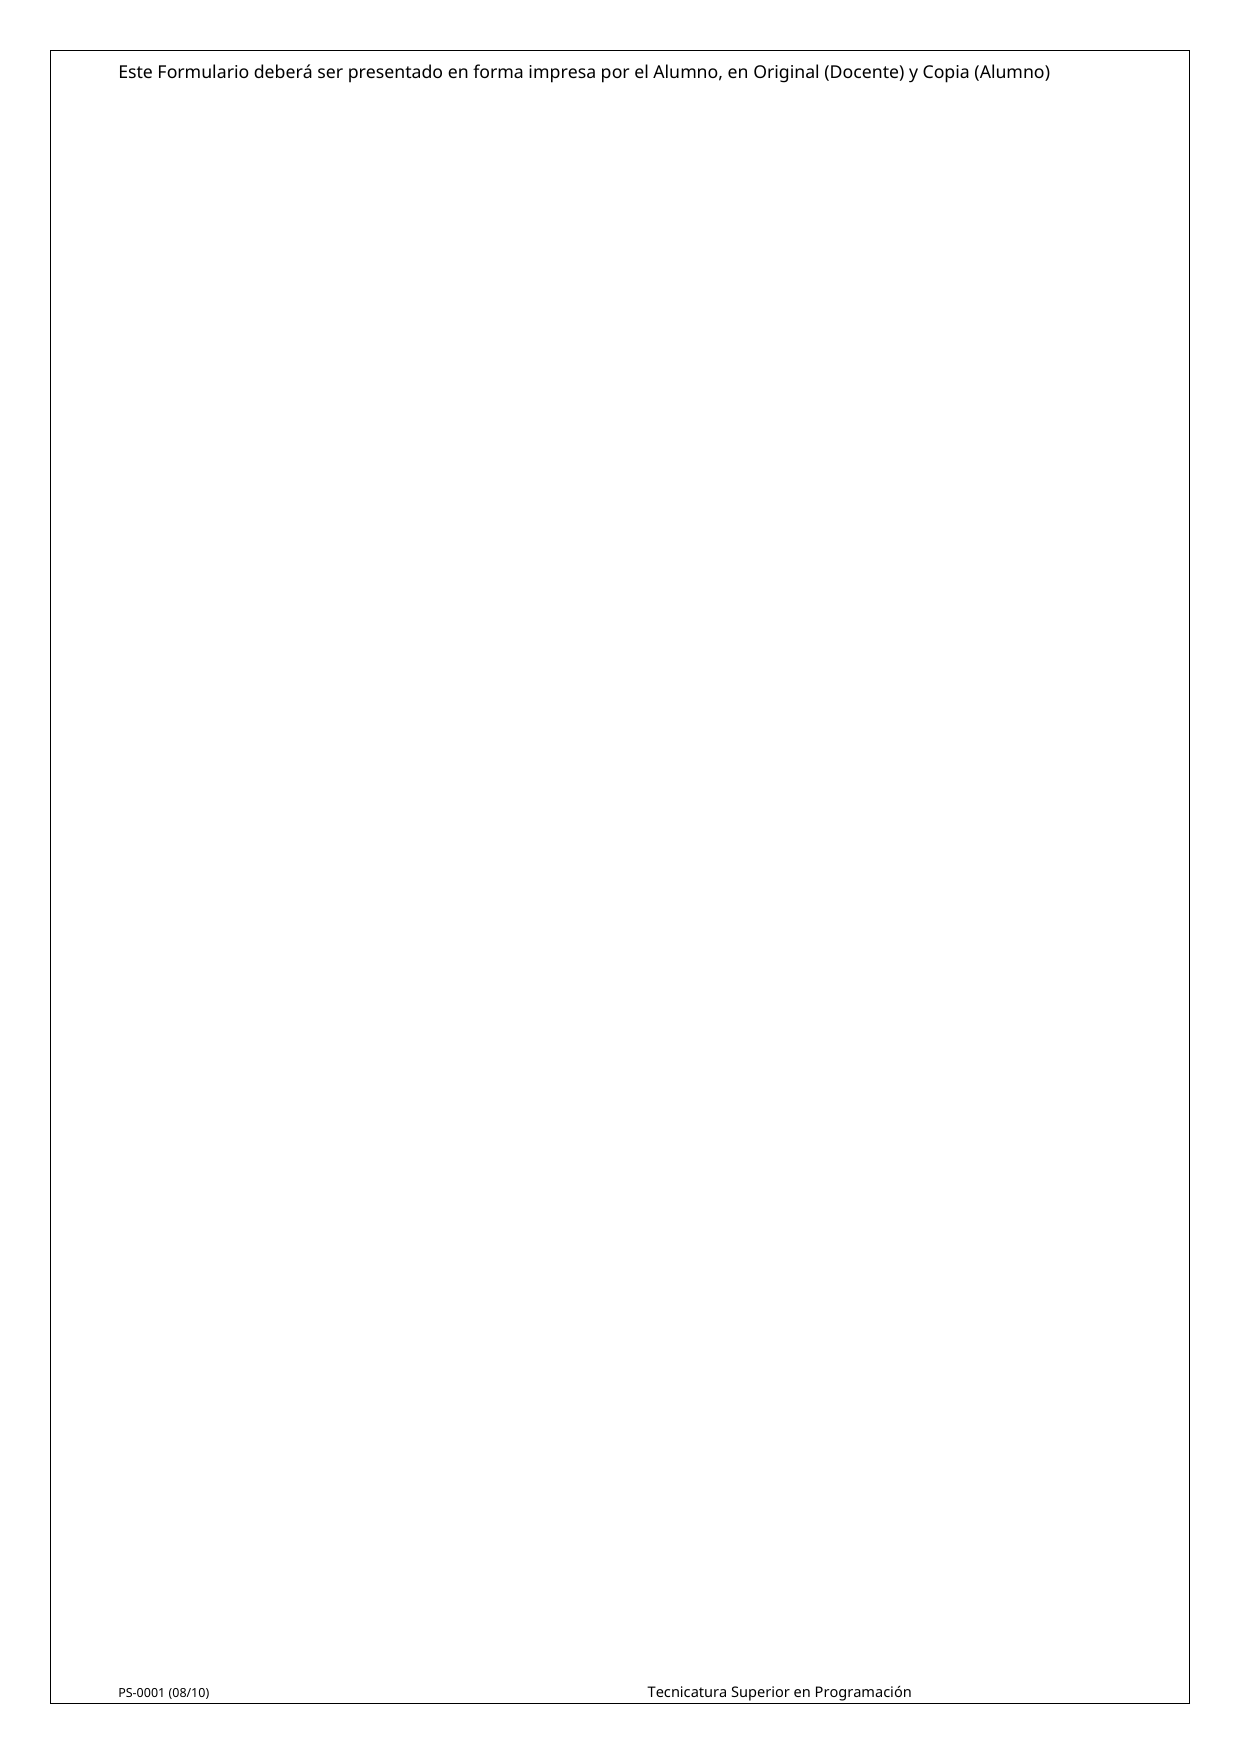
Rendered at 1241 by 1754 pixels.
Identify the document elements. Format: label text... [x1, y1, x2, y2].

text Este Formulario deberá ser presentado en forma impresa por el Alumno, en Original (Docente) y Copia (Alumno) [118, 59, 1146, 83]
